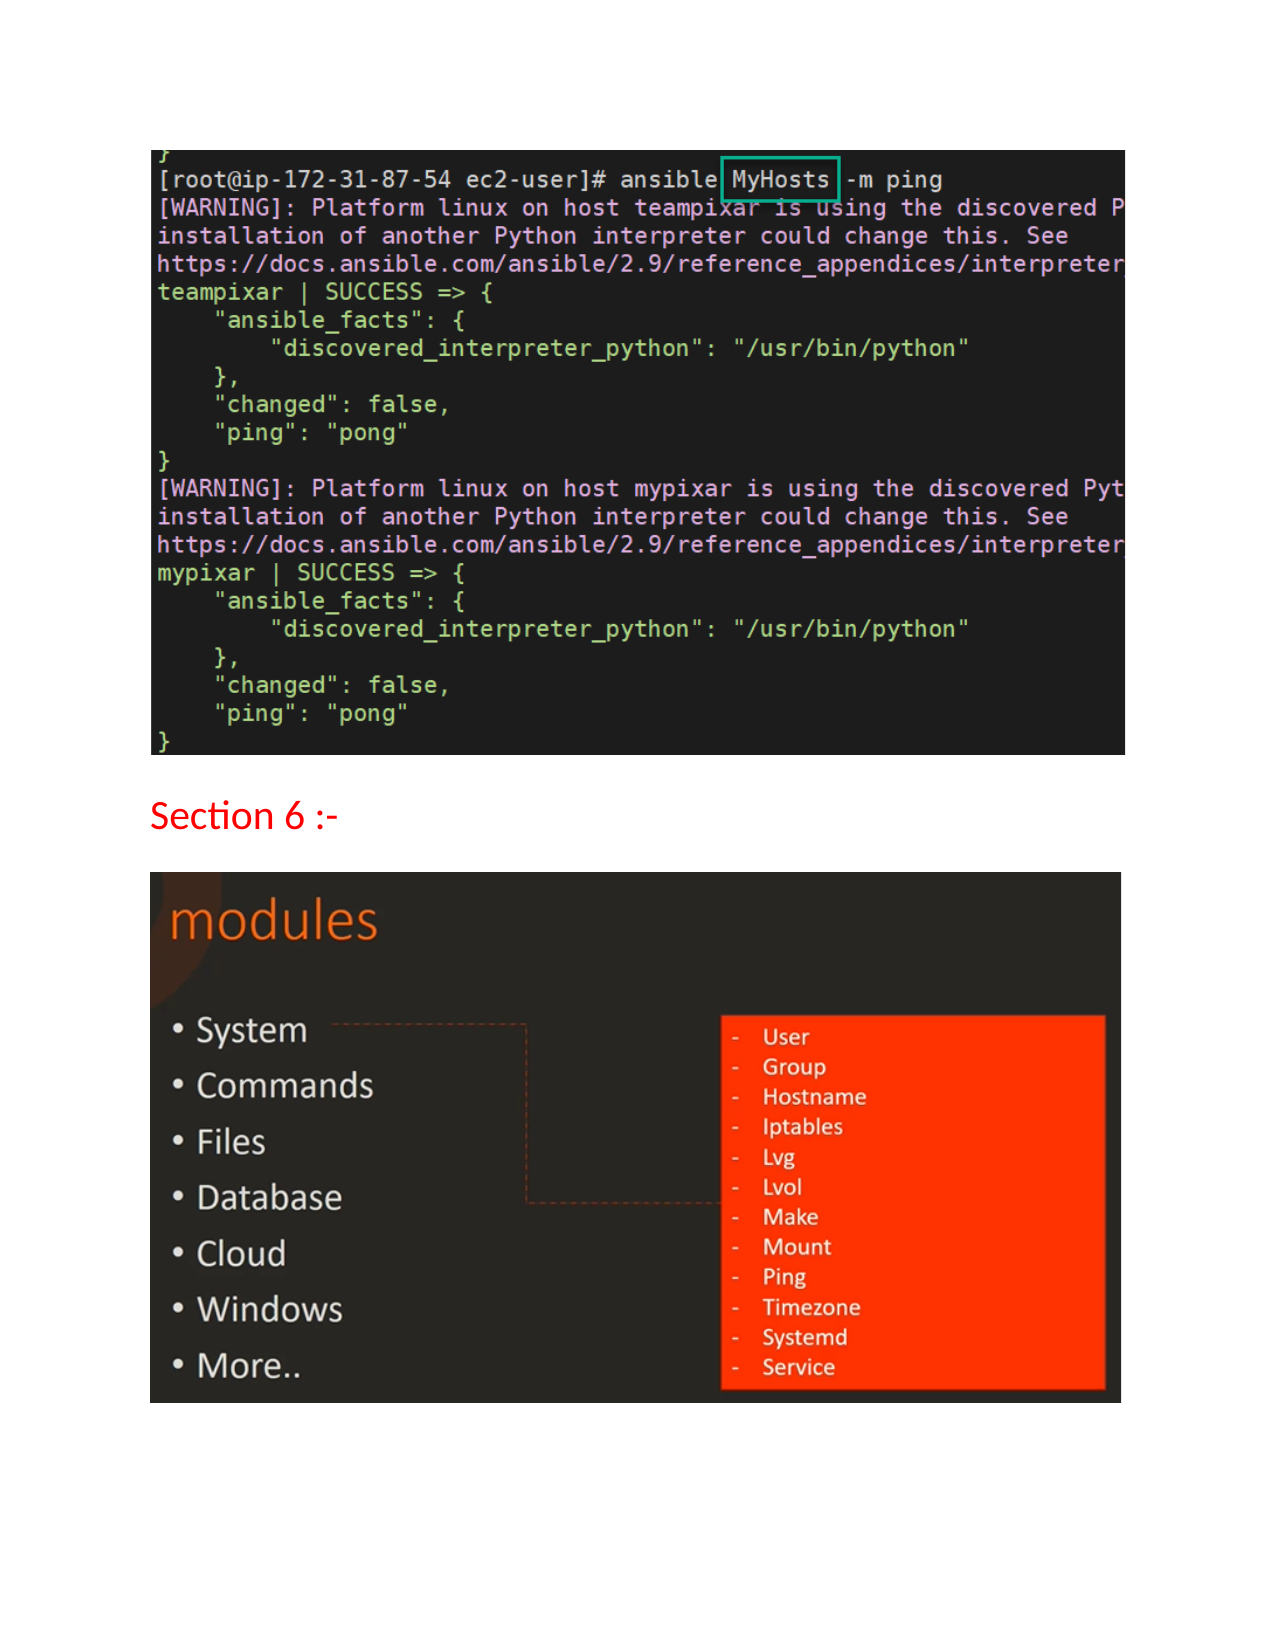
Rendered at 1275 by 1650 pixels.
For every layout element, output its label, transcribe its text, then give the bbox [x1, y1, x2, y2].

picture [150, 150, 1125, 755]
picture [150, 872, 1122, 1403]
